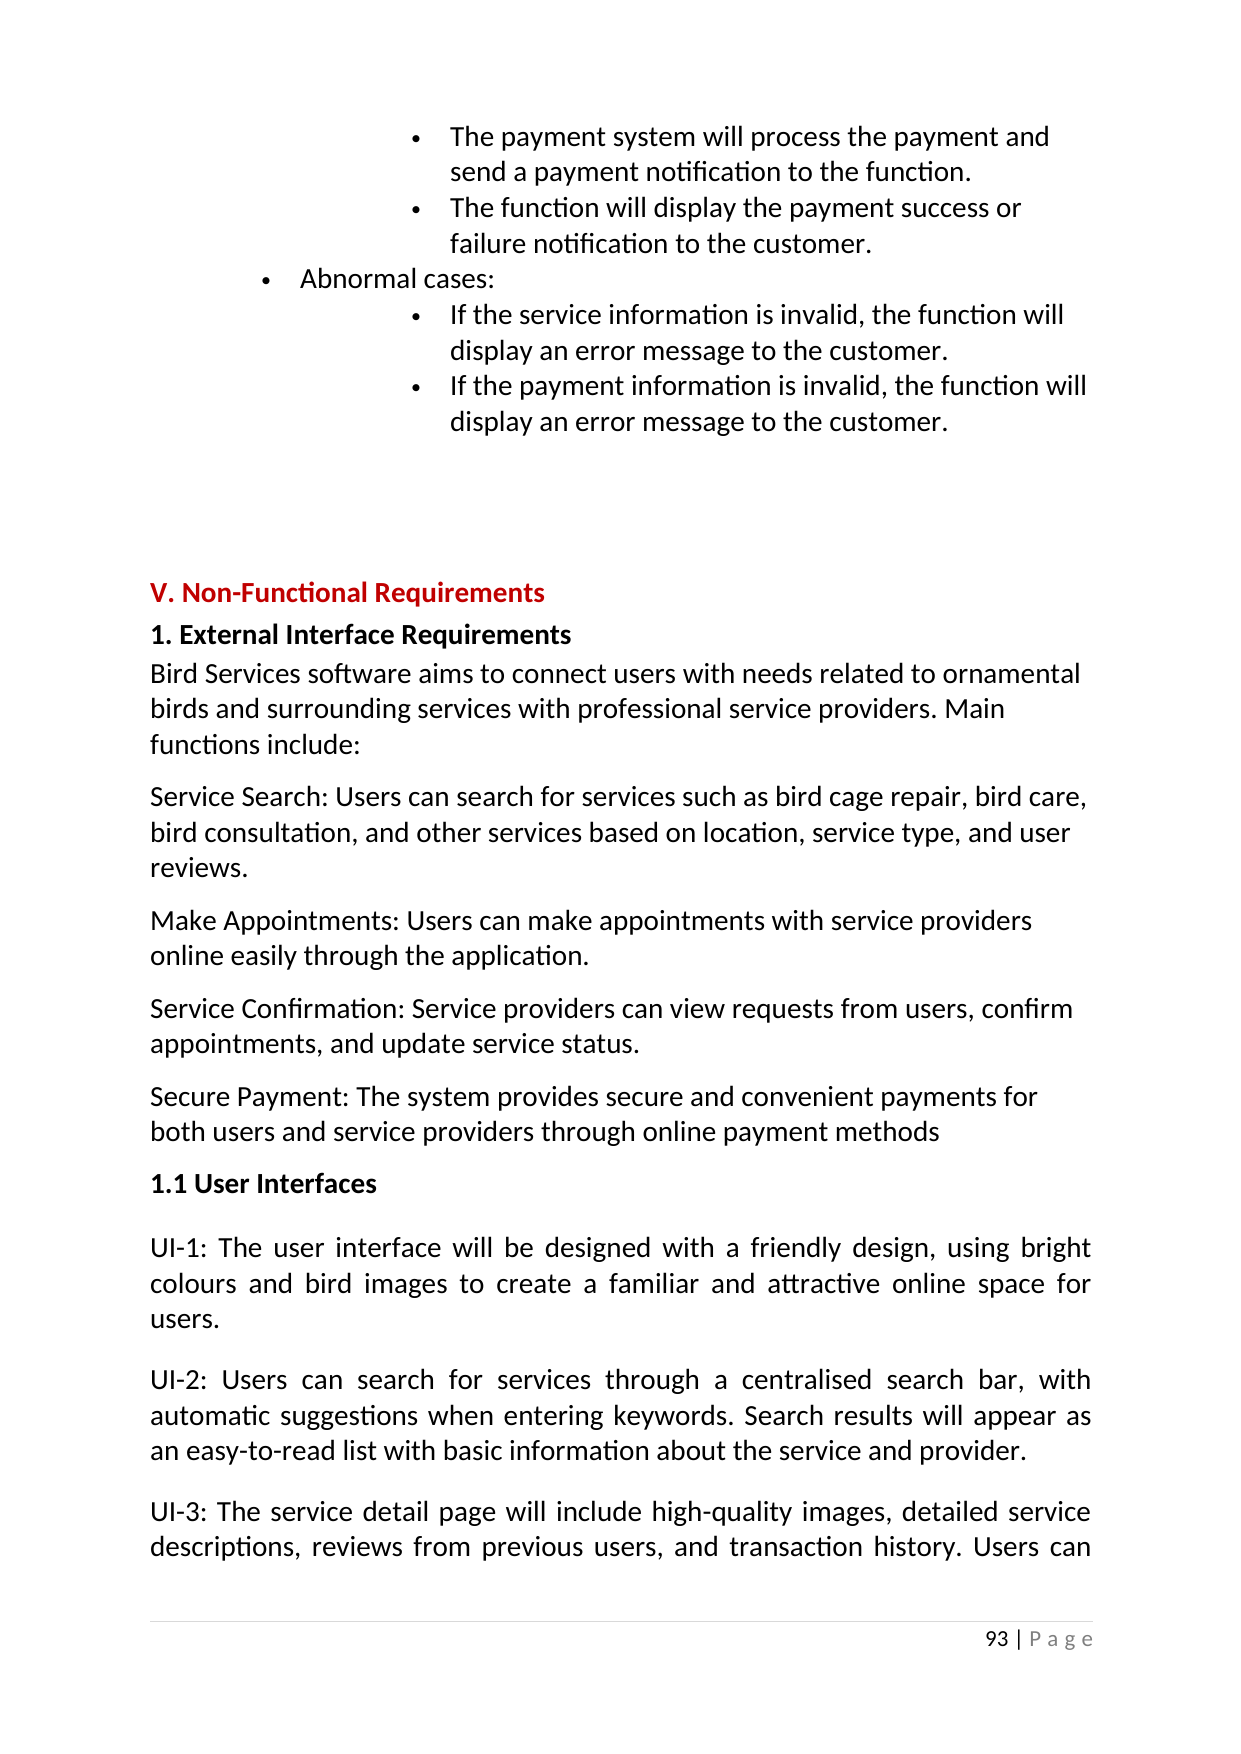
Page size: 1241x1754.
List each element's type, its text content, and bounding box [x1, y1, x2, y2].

text UI-1: The user interface will be designed with a friendly design, using bright colours and bird images to create a familiar and attractive online space for users. [150, 1229, 1093, 1336]
list The payment system will process the payment and send a payment notification to the function. [412, 118, 1093, 189]
list Abnormal cases: [262, 260, 1093, 296]
text UI-2: Users can search for services through a centralised search bar, with automatic suggestions when entering keywords. Search results will appear as an easy-to-read list with basic information about the service and provider. [150, 1361, 1093, 1468]
list The function will display the payment success or failure notification to the customer. [412, 189, 1093, 260]
text Make Appointments: Users can make appointments with service providers online easily through the application. [150, 902, 1093, 973]
subtitle 1.1 User Interfaces [150, 1166, 1093, 1201]
subtitle 1. External Interface Requirements [150, 616, 1093, 652]
subtitle V. Non-Functional Requirements [150, 574, 1093, 609]
text Bird Services software aims to connect users with needs related to ornamental birds and surrounding services with professional service providers. Main functions include: [150, 655, 1093, 762]
text Service Search: Users can search for services such as bird cage repair, bird care, bird consultation, and other services based on location, service type, and user reviews. [150, 778, 1093, 885]
list If the payment information is invalid, the function will display an error message to the customer. [412, 367, 1093, 438]
text Secure Payment: The system provides secure and convenient payments for both users and service providers through online payment methods [150, 1078, 1093, 1149]
text Service Confirmation: Service providers can view requests from users, confirm appointments, and update service status. [150, 990, 1093, 1061]
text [150, 1493, 1093, 1564]
list If the service information is invalid, the function will display an error message to the customer. [412, 296, 1093, 367]
